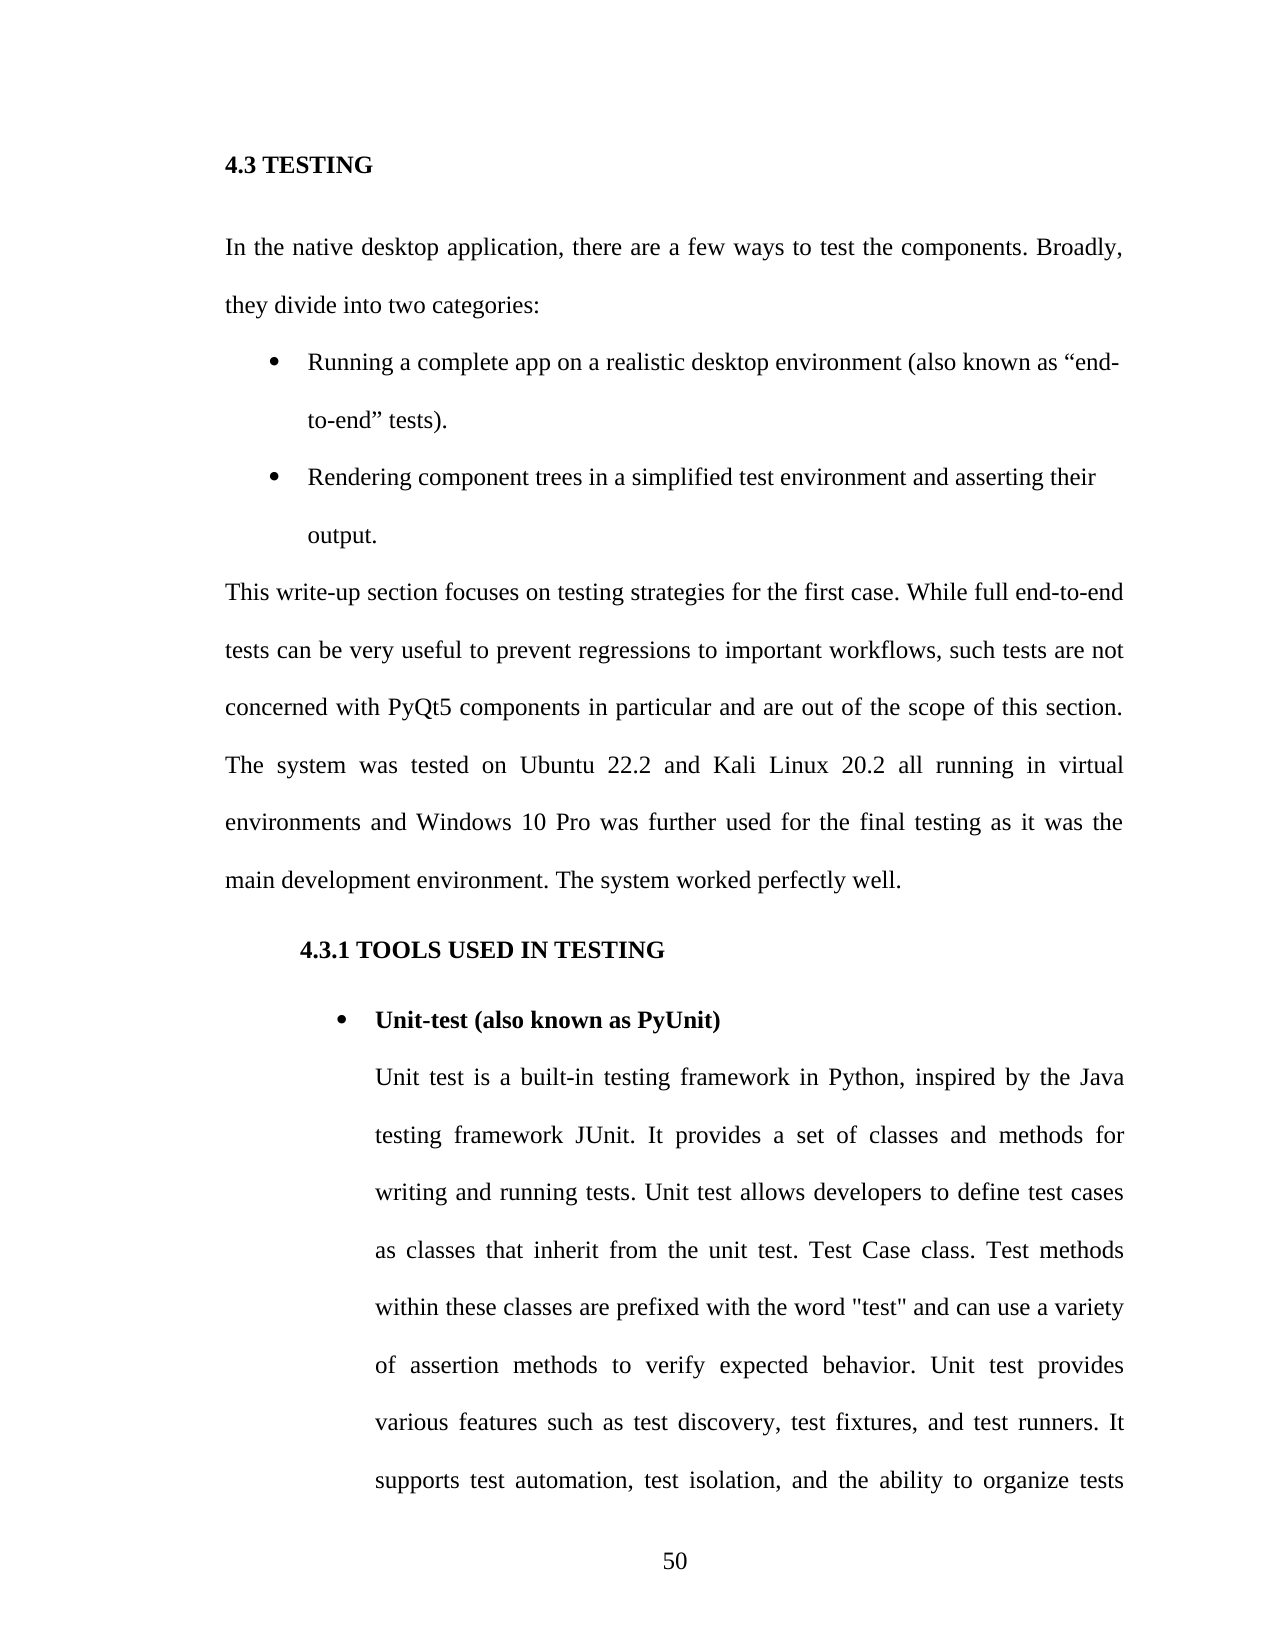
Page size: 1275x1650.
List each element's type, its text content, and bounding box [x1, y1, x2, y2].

list Rendering component trees in a simplified test environment and asserting their output. [270, 462, 1125, 549]
list Running a complete app on a realistic desktop environment (also known as “end-to-end” tests). [270, 347, 1125, 434]
text In the native desktop application, there are a few ways to test the components. Broadly, they divide into two categories: [225, 232, 1125, 319]
text This write-up section focuses on testing strategies for the first case. While full end-to-end tests can be very useful to prevent regressions to important workflows, such tests are not concerned with PyQt5 components in particular and are out of the scope of this section. The system was tested on Ubuntu 22.2 and Kali Linux 20.2 all running in virtual environments and Windows 10 Pro was further used for the final testing as it was the main development environment. The system worked perfectly well. [225, 577, 1125, 894]
list Unit-test (also known as PyUnit) [337, 1005, 1125, 1034]
subtitle 4.3 TESTING [225, 150, 1125, 179]
subtitle 4.3.1 TOOLS USED IN TESTING [300, 935, 1125, 964]
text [375, 1062, 1125, 1494]
